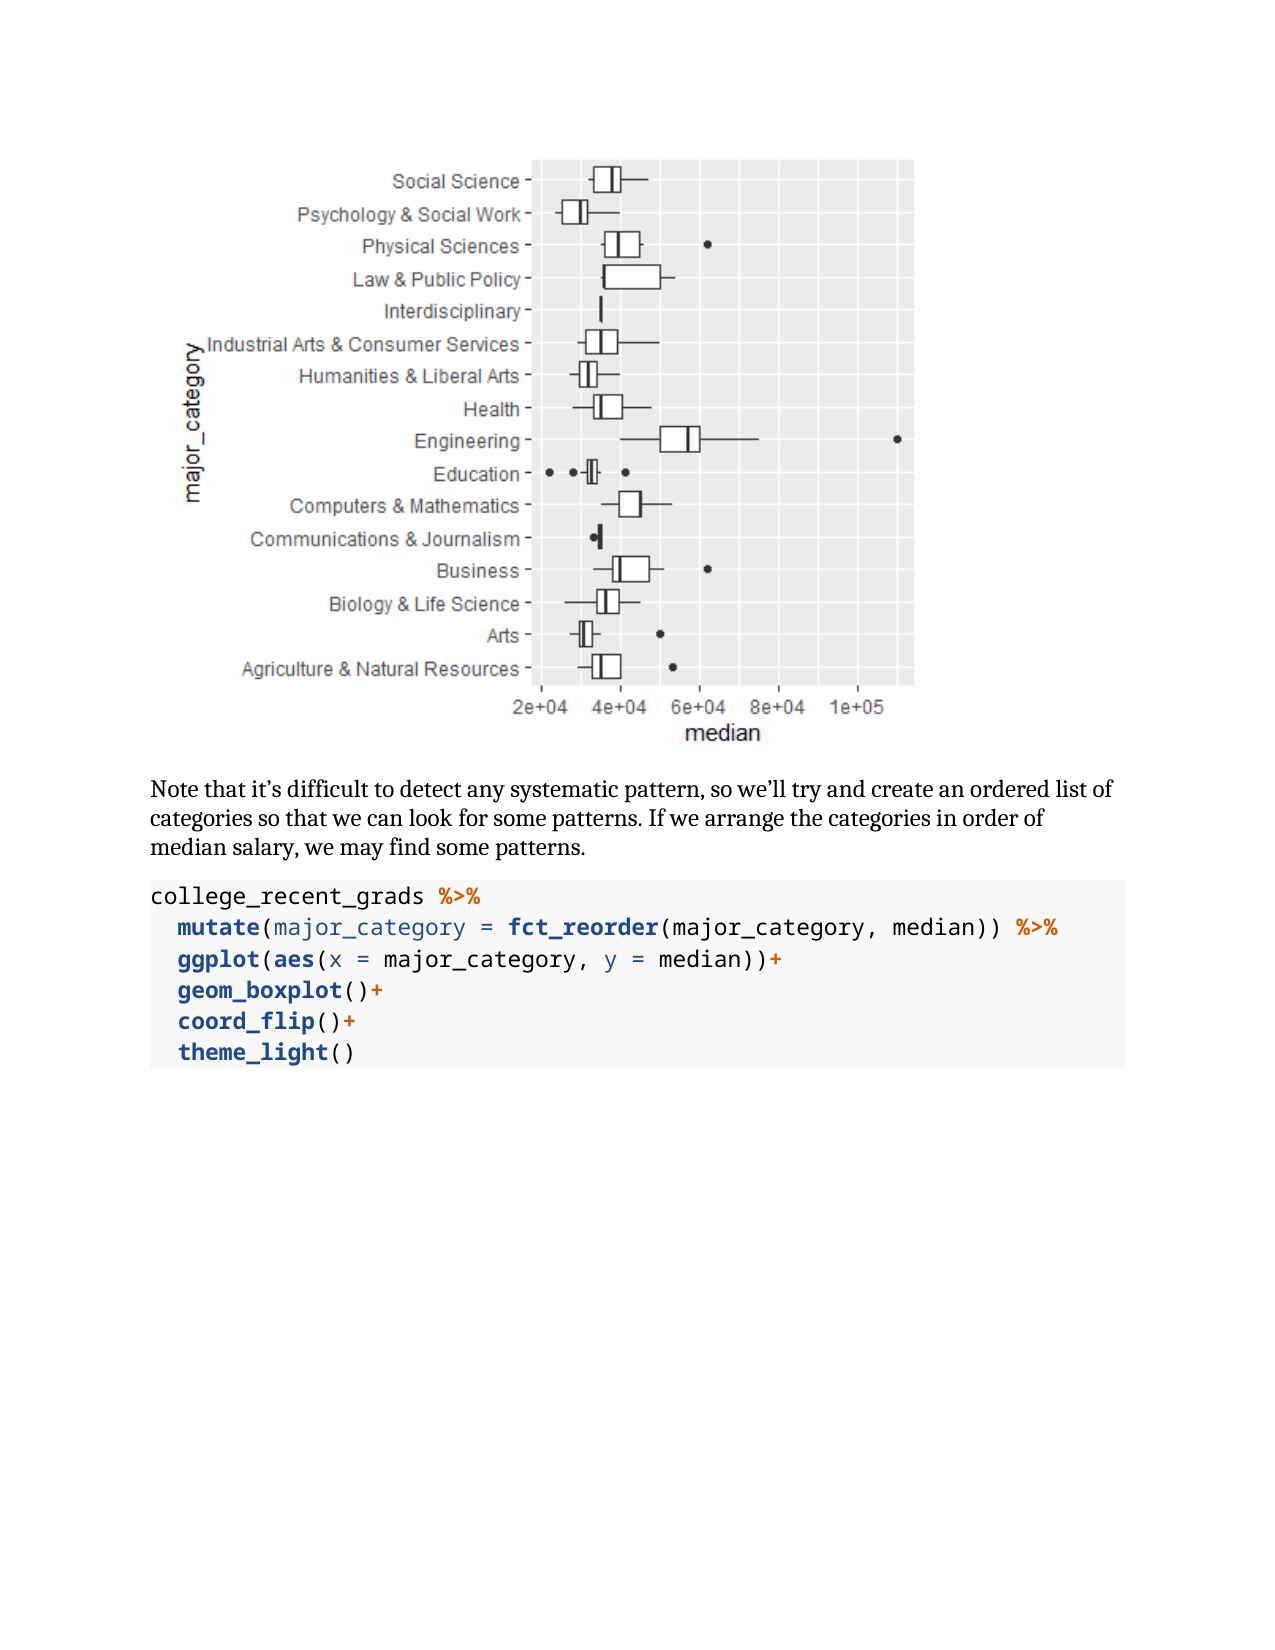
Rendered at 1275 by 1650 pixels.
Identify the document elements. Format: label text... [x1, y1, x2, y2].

picture [168, 150, 927, 757]
text Note that it’s difficult to detect any systematic pattern, so we’ll try and create an ordered list of categories so that we can look for some patterns. If we arrange the categories in order of median salary, we may find some patterns. [150, 775, 1125, 861]
text college_recent_grads %>% mutate(major_category = fct_reorder(major_category, median)) %>% ggplot(aes(x = major_category, y = median))+ geom_boxplot()+ coord_flip()+ theme_light() [356, 880, 1125, 1068]
